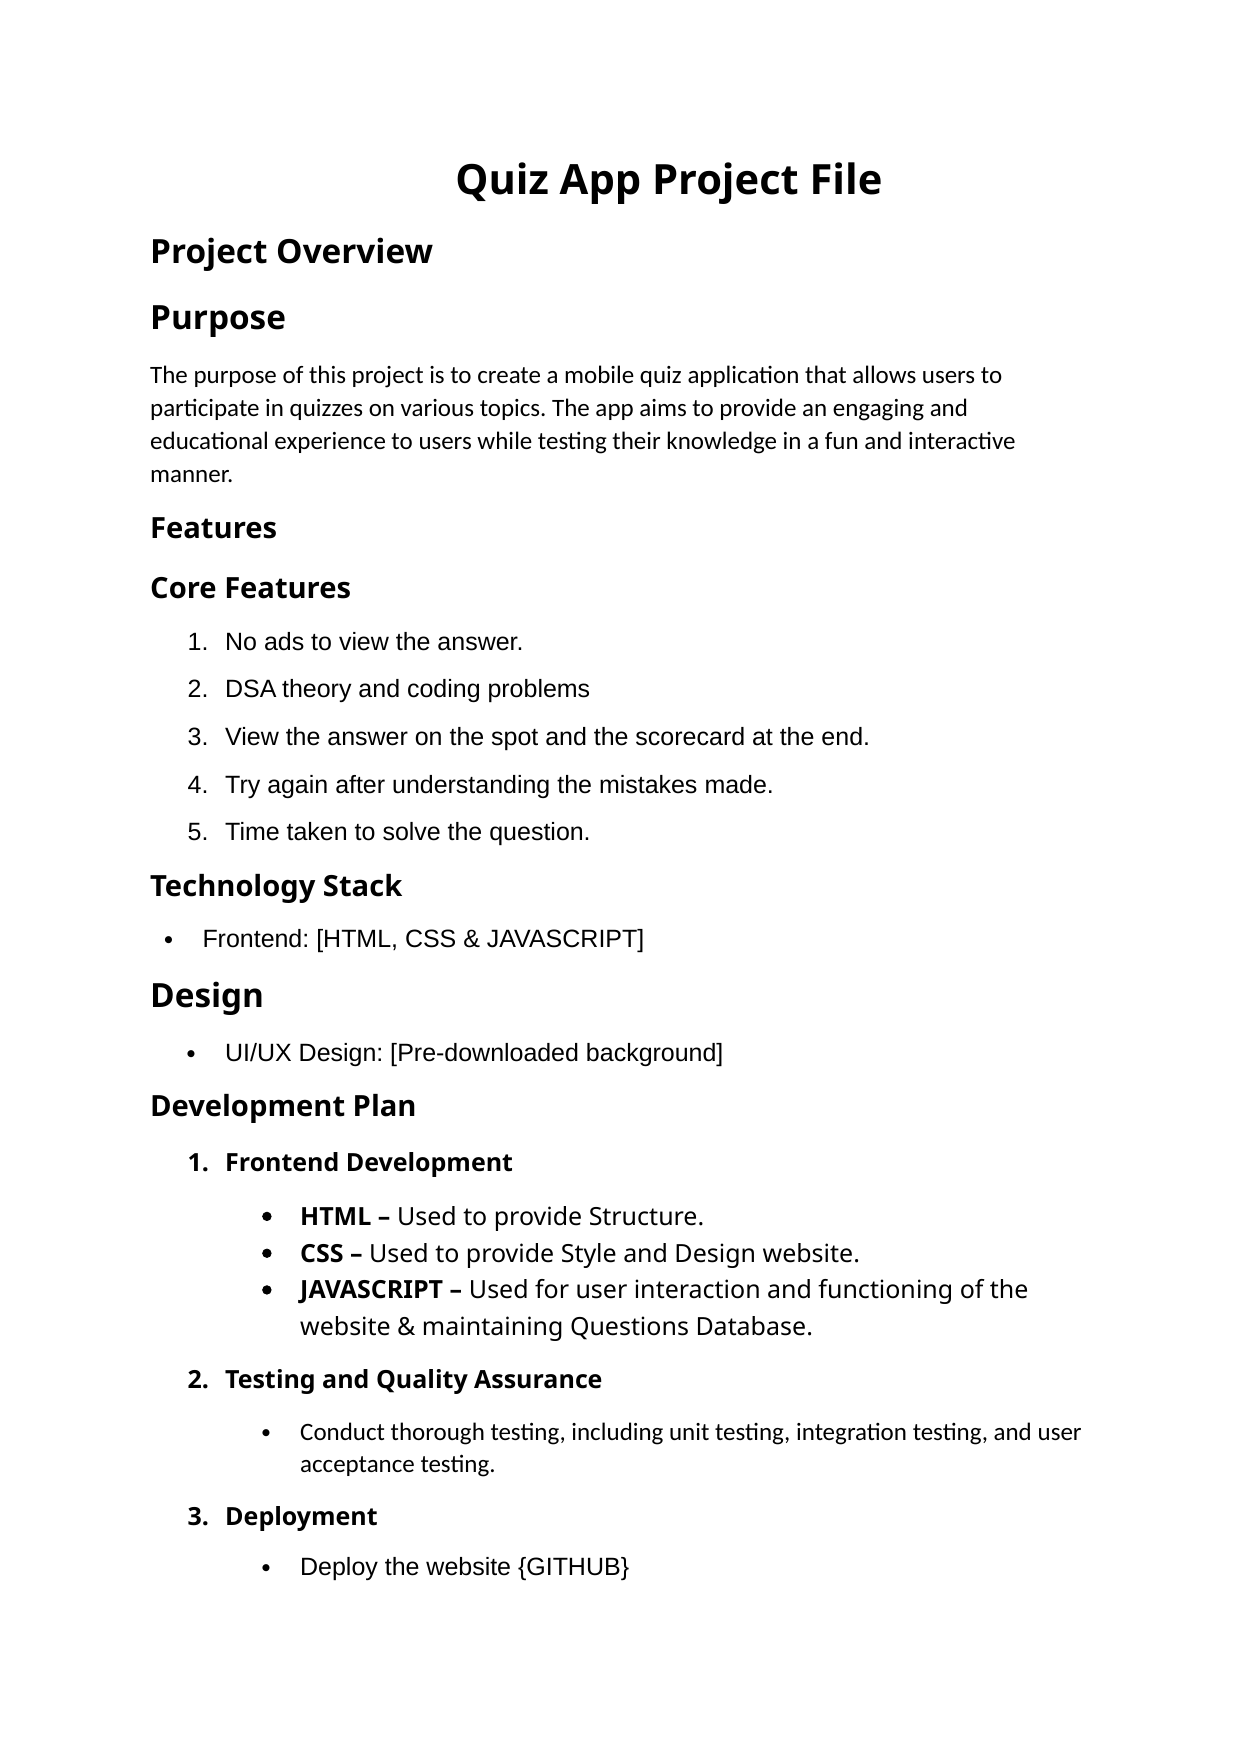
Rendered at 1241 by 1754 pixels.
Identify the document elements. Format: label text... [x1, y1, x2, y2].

list No ads to view the answer. [187, 626, 1090, 655]
list Deploy the website {GITHUB} [262, 1552, 1090, 1580]
text Project Overview [150, 228, 1090, 273]
list CSS – Used to provide Style and Design website. [262, 1235, 1090, 1269]
text Technology Stack [150, 865, 1090, 905]
text The purpose of this project is to create a mobile quiz application that allows users to participate in quizzes on various topics. The app aims to provide an engaging and educational experience to users while testing their knowledge in a fun and interactive manner. [150, 359, 1090, 488]
list UI/UX Design: [Pre-downloaded background] [187, 1038, 1090, 1067]
text Features [150, 507, 1090, 547]
list Try again after understanding the mistakes made. [187, 769, 1090, 798]
list Frontend Development [187, 1145, 1090, 1179]
list Time taken to solve the question. [187, 817, 1090, 846]
text Development Plan [150, 1086, 1090, 1125]
list Conduct thorough testing, including unit testing, integration testing, and user acceptance testing. [262, 1416, 1090, 1479]
list View the answer on the spot and the scorecard at the end. [187, 722, 1090, 751]
list DSA theory and coding problems [187, 674, 1090, 703]
list JAVASCRIPT – Used for user interaction and functioning of the website & maintaining Questions Database. [262, 1272, 1090, 1343]
text Purpose [150, 293, 1090, 339]
text Design [150, 972, 1090, 1018]
text Core Features [150, 567, 1090, 607]
list Deployment [187, 1498, 1090, 1532]
list Frontend: [HTML, CSS & JAVASCRIPT] [165, 924, 1090, 953]
text Quiz App Project File [150, 150, 1090, 207]
list Testing and Quality Assurance [187, 1362, 1090, 1396]
list HTML – Used to provide Structure. [262, 1198, 1090, 1232]
